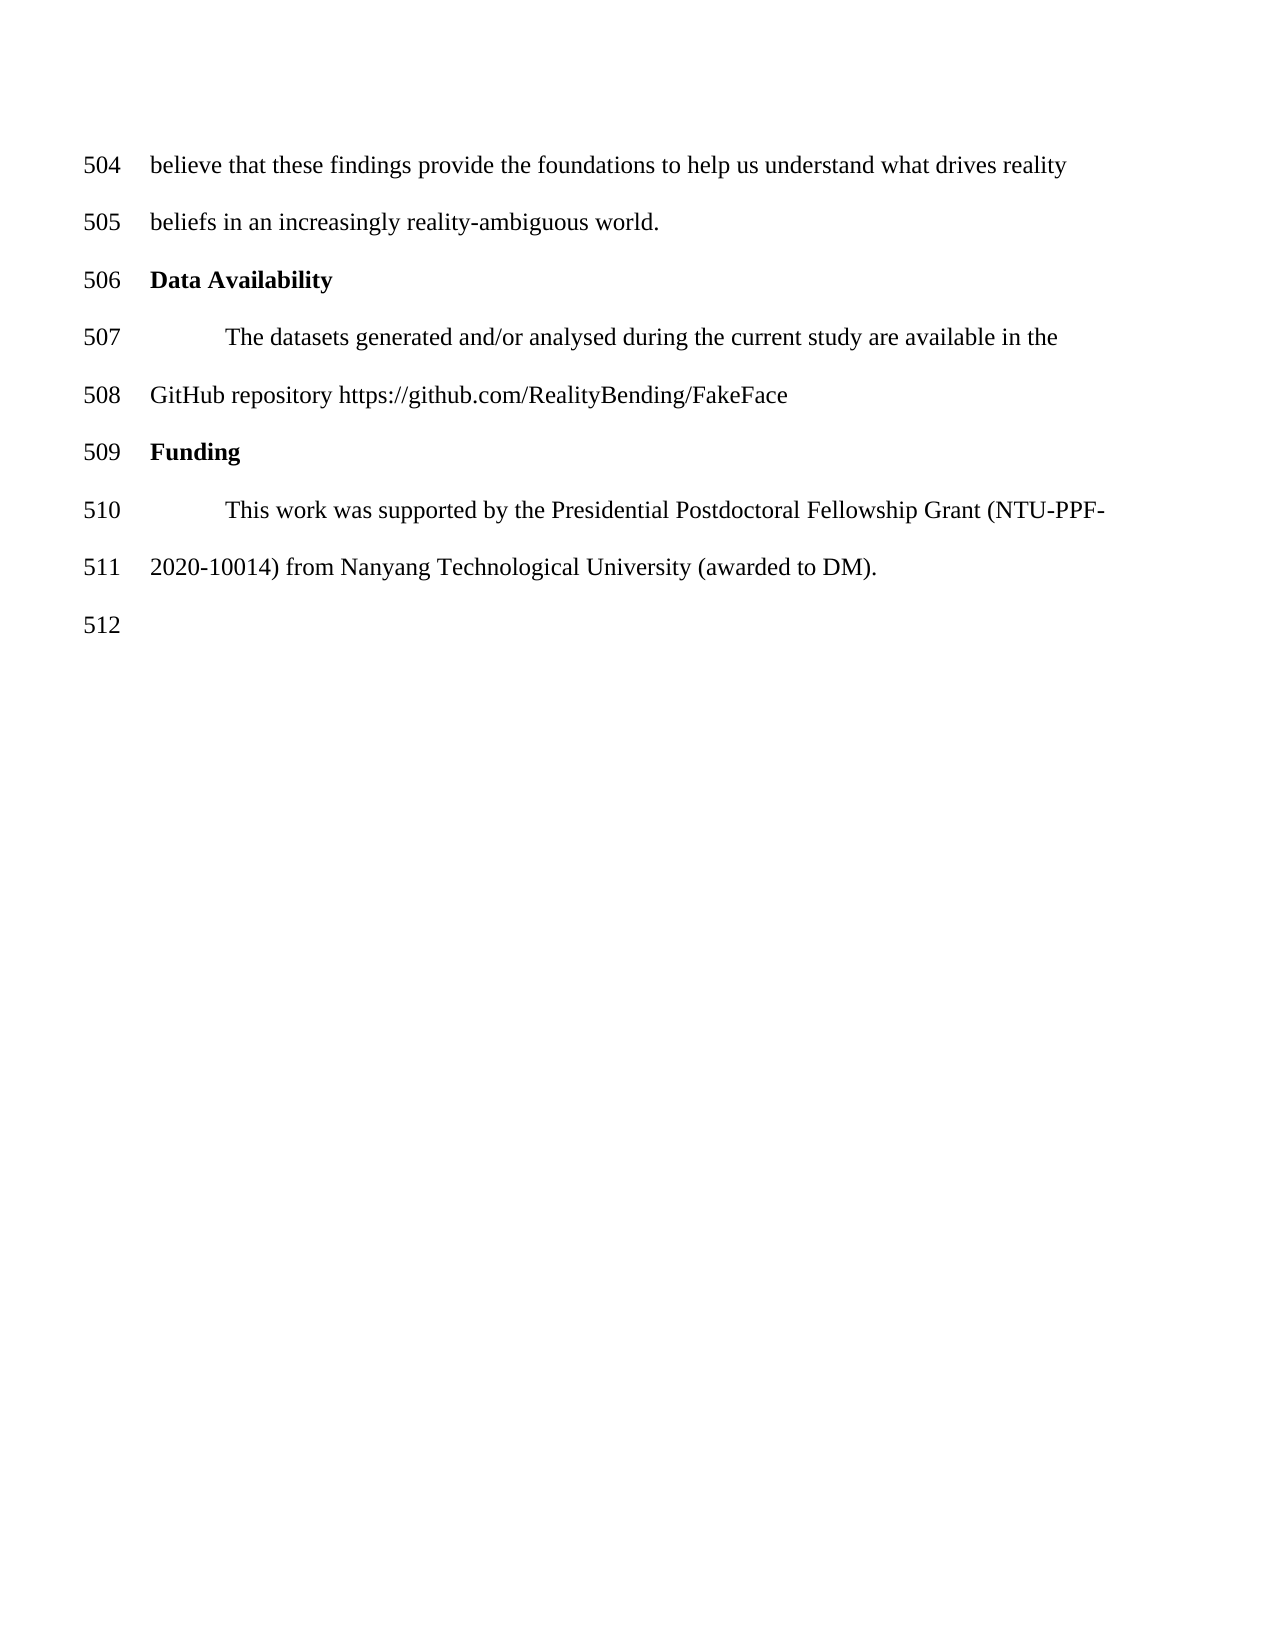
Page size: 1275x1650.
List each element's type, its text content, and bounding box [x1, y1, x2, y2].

text The datasets generated and/or analysed during the current study are available in the GitHub repository https://github.com/RealityBending/FakeFace [150, 322, 1125, 409]
subtitle Funding [150, 437, 1125, 466]
subtitle Data Availability [150, 265, 1125, 294]
text This work was supported by the Presidential Postdoctoral Fellowship Grant (NTU-PPF-2020-10014) from Nanyang Technological University (awarded to DM). [150, 495, 1125, 581]
